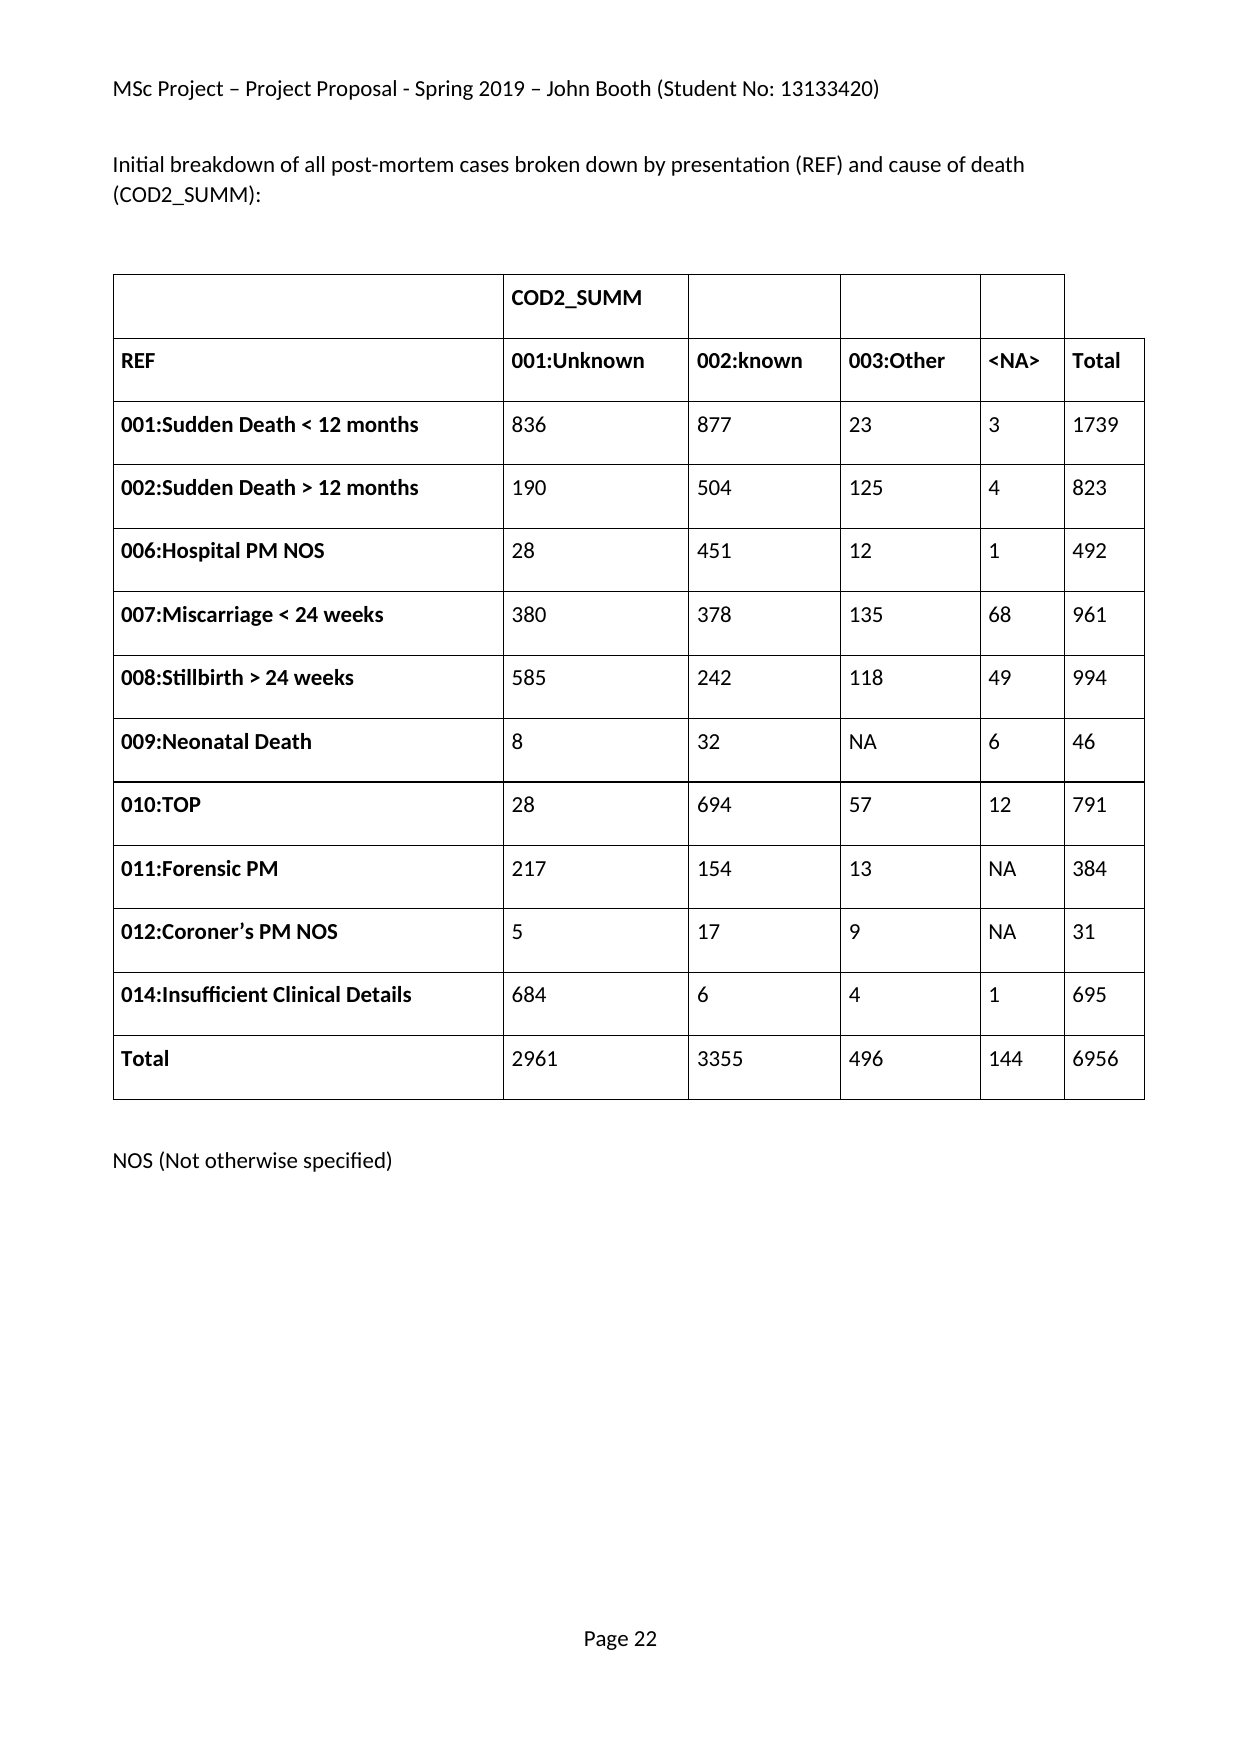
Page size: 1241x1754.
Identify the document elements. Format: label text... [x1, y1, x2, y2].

table_cell 9 [841, 909, 980, 972]
table_cell 49 [981, 656, 1064, 718]
table_cell 1739 [1065, 402, 1144, 464]
table_cell 23 [841, 402, 980, 464]
table_cell 32 [689, 719, 840, 781]
table_cell 007:Miscarriage < 24 weeks [114, 592, 503, 654]
table_cell 4 [981, 465, 1064, 528]
table_header [841, 275, 980, 337]
table_cell 2961 [504, 1036, 688, 1099]
text Initial breakdown of all post-mortem cases broken down by presentation (REF) and cause of death (COD2_SUMM): [112, 150, 1128, 208]
table_header [689, 275, 840, 337]
table_cell 5 [504, 909, 688, 972]
table_cell 001:Sudden Death < 12 months [114, 402, 503, 464]
table_cell 002:known [689, 339, 840, 401]
table_cell 003:Other [841, 339, 980, 401]
table_cell 144 [981, 1036, 1064, 1099]
table_cell 496 [841, 1036, 980, 1099]
table_cell 010:TOP [114, 783, 503, 845]
table_cell 695 [1065, 973, 1144, 1035]
table_cell 3 [981, 402, 1064, 464]
table_cell NA [981, 909, 1064, 972]
table_cell 492 [1065, 529, 1144, 591]
table_cell 504 [689, 465, 840, 528]
table_cell 3355 [689, 1036, 840, 1099]
table_cell 8 [504, 719, 688, 781]
table_cell 011:Forensic PM [114, 846, 503, 908]
table_cell 6 [689, 973, 840, 1035]
table_cell 791 [1065, 783, 1144, 845]
table_cell 836 [504, 402, 688, 464]
table_cell 31 [1065, 909, 1144, 972]
table_cell 13 [841, 846, 980, 908]
table_cell 009:Neonatal Death [114, 719, 503, 781]
table_cell 001:Unknown [504, 339, 688, 401]
table_cell 451 [689, 529, 840, 591]
table_cell 012:Coroner’s PM NOS [114, 909, 503, 972]
table_header [981, 275, 1064, 337]
table_cell 190 [504, 465, 688, 528]
table_cell 877 [689, 402, 840, 464]
table_cell 1 [981, 973, 1064, 1035]
table_cell 6 [981, 719, 1064, 781]
table_cell 585 [504, 656, 688, 718]
table_cell 12 [981, 783, 1064, 845]
table_cell 46 [1065, 719, 1144, 781]
table_cell 6956 [1065, 1036, 1144, 1099]
table_cell 378 [689, 592, 840, 654]
table_cell 12 [841, 529, 980, 591]
table_cell NA [981, 846, 1064, 908]
table_cell 28 [504, 783, 688, 845]
table_cell 4 [841, 973, 980, 1035]
table_cell 008:Stillbirth > 24 weeks [114, 656, 503, 718]
table_cell 694 [689, 783, 840, 845]
table_header [114, 275, 503, 337]
table_cell 217 [504, 846, 688, 908]
table_cell NA [841, 719, 980, 781]
table_cell 823 [1065, 465, 1144, 528]
table_cell <NA> [981, 339, 1064, 401]
table_cell Total [1065, 339, 1144, 401]
table_cell 380 [504, 592, 688, 654]
table_cell 17 [689, 909, 840, 972]
table_cell 118 [841, 656, 980, 718]
table_cell REF [114, 339, 503, 401]
table_cell 006:Hospital PM NOS [114, 529, 503, 591]
table_cell 014:Insufficient Clinical Details [114, 973, 503, 1035]
table_cell 57 [841, 783, 980, 845]
text NOS (Not otherwise specified) [112, 1147, 1128, 1174]
table_cell 384 [1065, 846, 1144, 908]
table_header COD2_SUMM [504, 275, 688, 337]
table_cell 002:Sudden Death > 12 months [114, 465, 503, 528]
table_cell 68 [981, 592, 1064, 654]
table_cell 242 [689, 656, 840, 718]
table_cell 961 [1065, 592, 1144, 654]
table_cell 684 [504, 973, 688, 1035]
table_cell 994 [1065, 656, 1144, 718]
table_cell 28 [504, 529, 688, 591]
table_cell 135 [841, 592, 980, 654]
table_cell Total [114, 1036, 503, 1099]
table_cell 125 [841, 465, 980, 528]
table_cell 1 [981, 529, 1064, 591]
table_cell 154 [689, 846, 840, 908]
